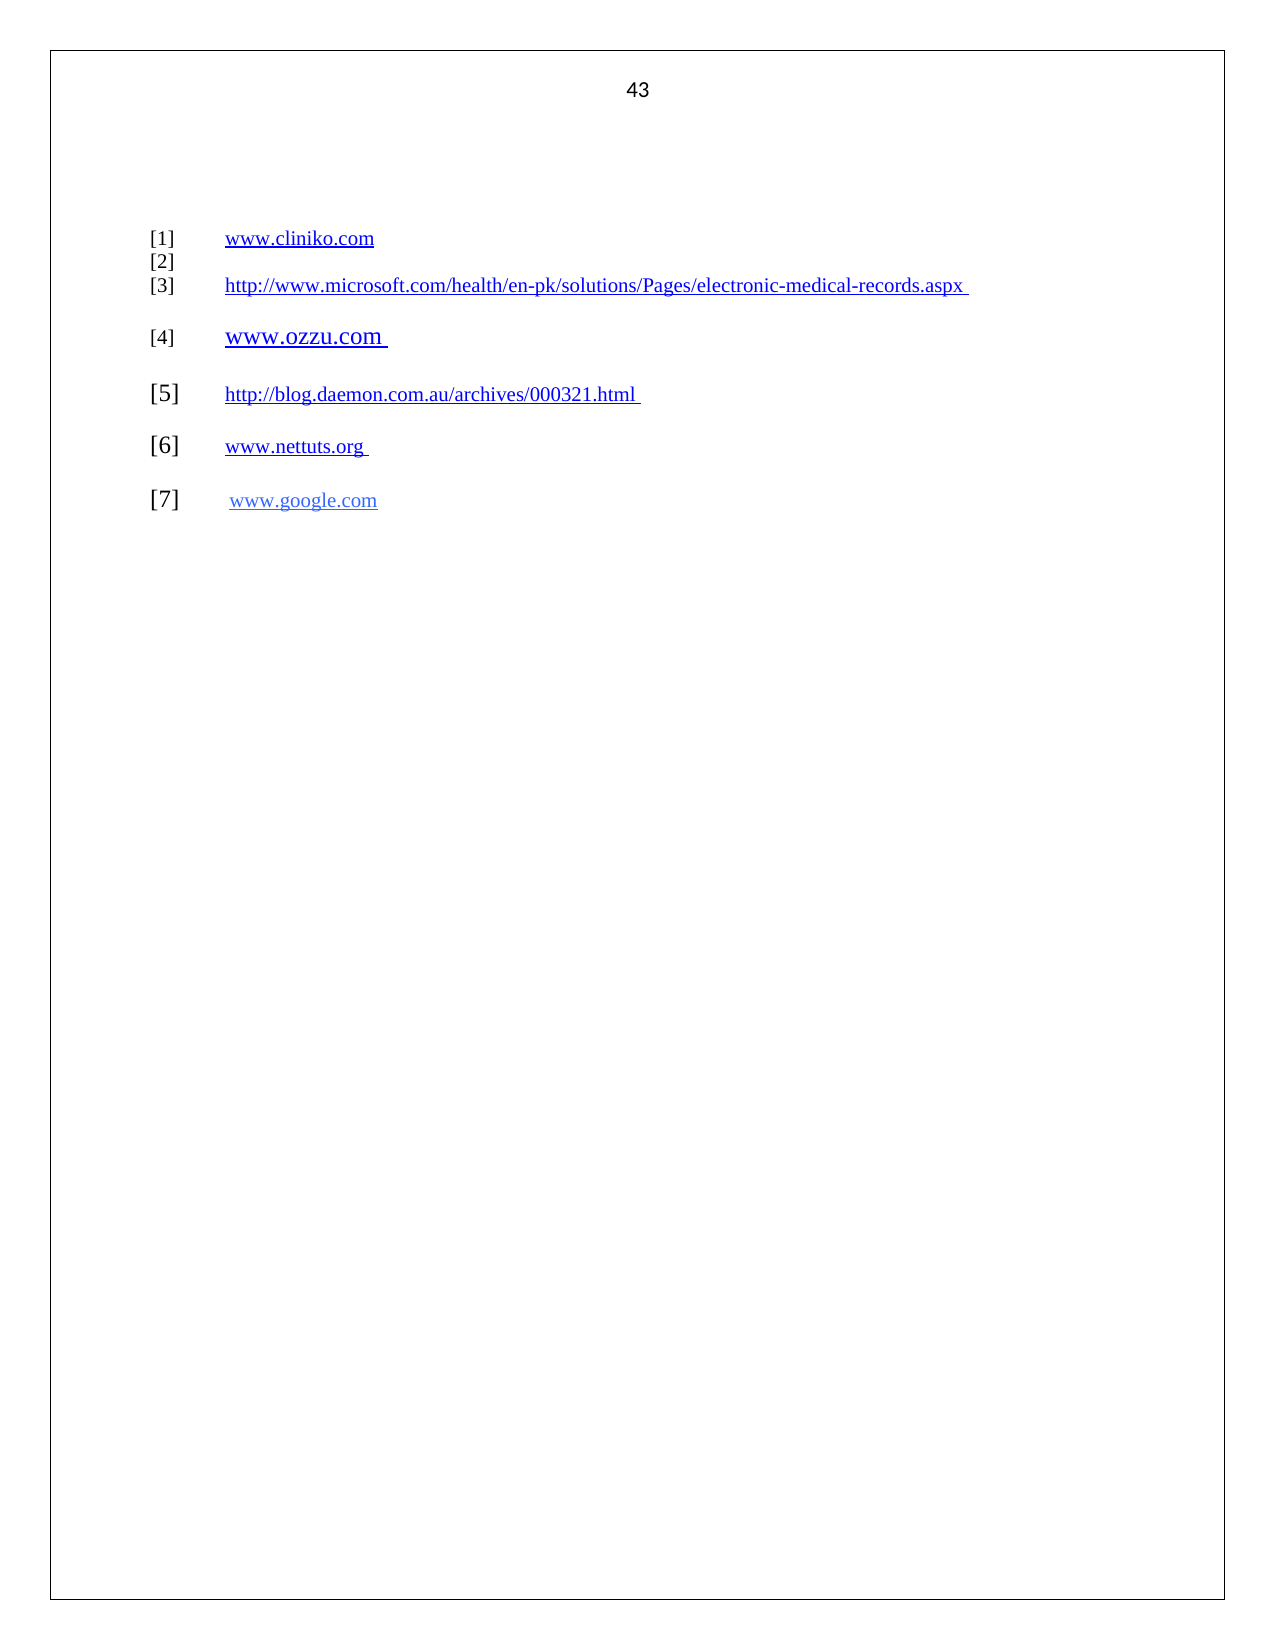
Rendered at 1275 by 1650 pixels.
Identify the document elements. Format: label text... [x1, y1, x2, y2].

list http://blog.daemon.com.au/archives/000321.html [150, 378, 1125, 407]
list www.ozzu.com [150, 321, 1125, 350]
list http://www.microsoft.com/health/en-pk/solutions/Pages/electronic-medical-records.aspx [150, 273, 1125, 297]
list www.nettuts.org [150, 430, 1125, 459]
list www.cliniko.com [150, 226, 1125, 250]
text [7] www.google.com [150, 484, 1125, 513]
